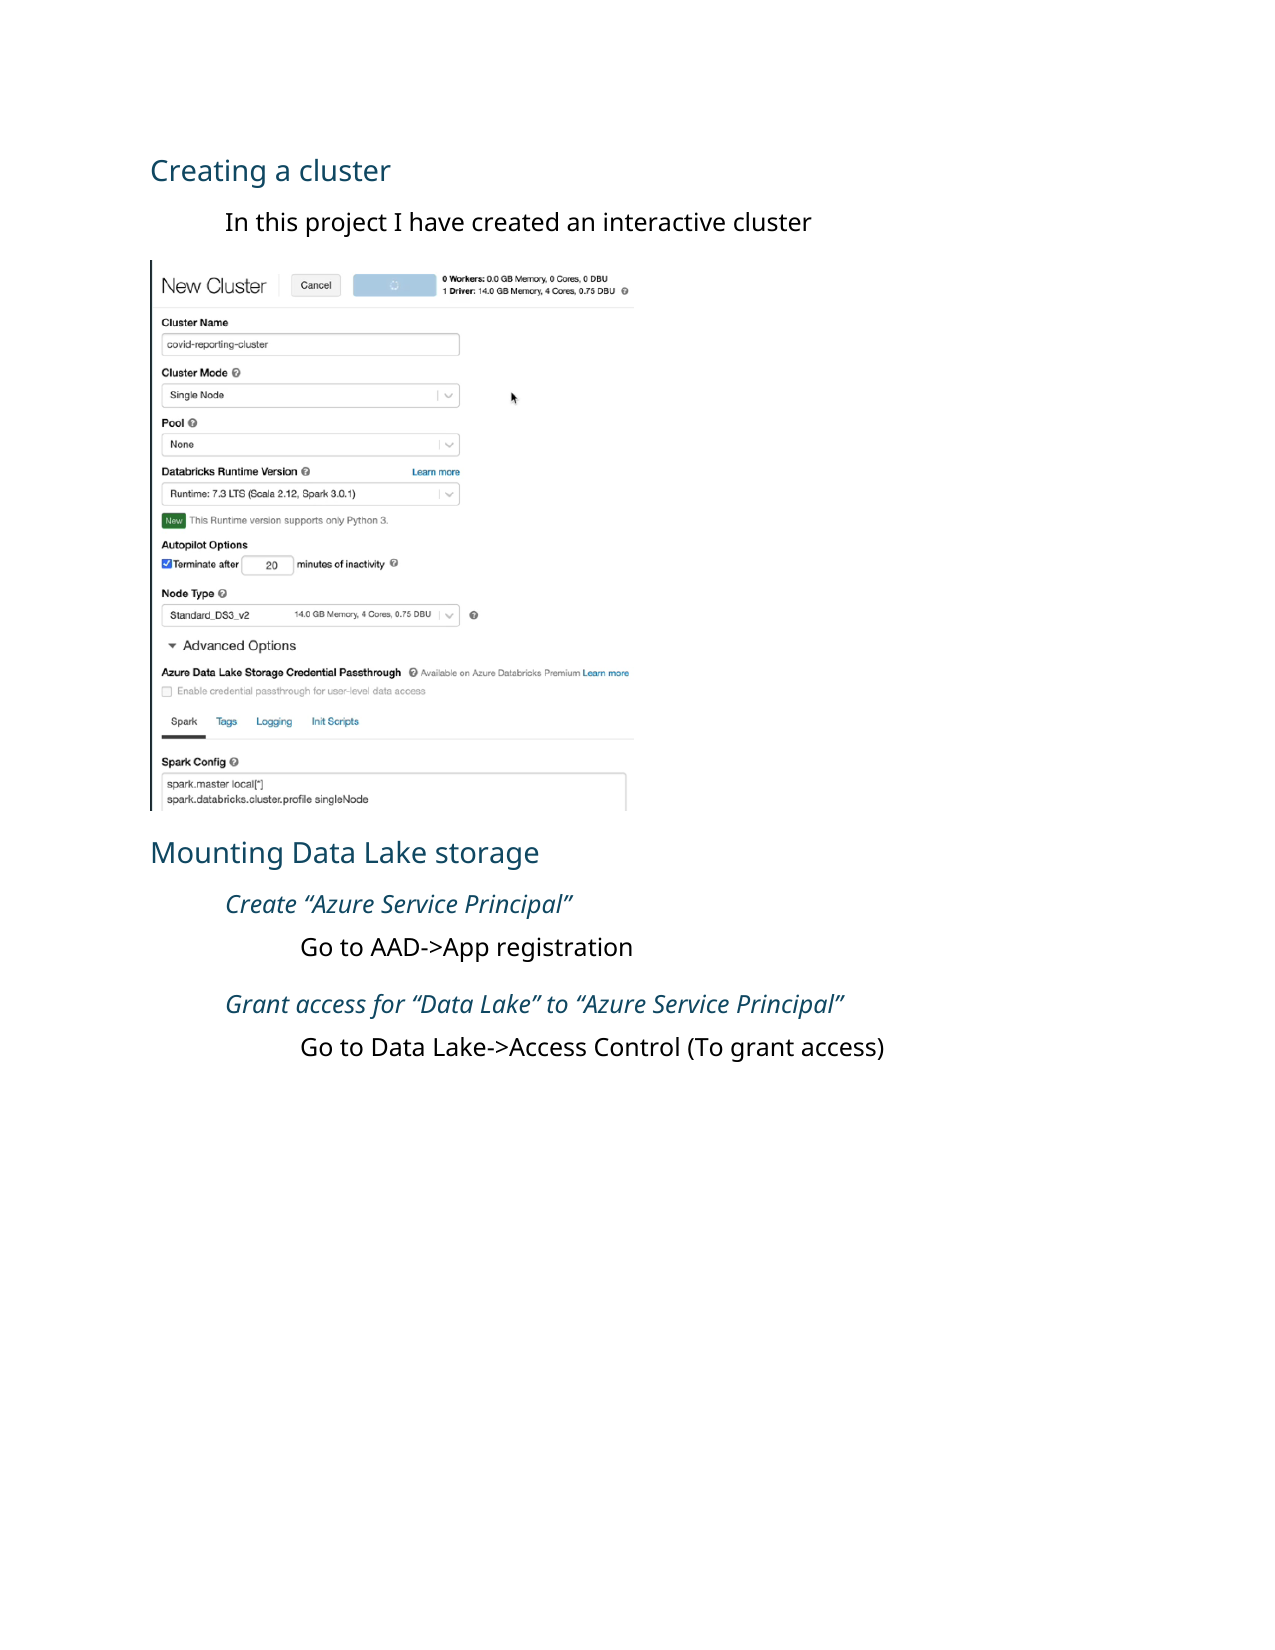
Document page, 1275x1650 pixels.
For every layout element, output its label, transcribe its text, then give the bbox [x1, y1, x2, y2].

subtitle Creating a cluster [150, 150, 1125, 190]
text Go to Data Lake->Access Control (To grant access) [150, 1030, 1125, 1064]
subtitle Grant access for “Data Lake” to “Azure Service Principal” [150, 986, 1125, 1020]
subtitle Mounting Data Lake storage [150, 832, 1125, 872]
text Go to AAD->App registration [150, 930, 1125, 964]
text In this project I have created an interactive cluster [150, 204, 1125, 238]
subtitle Create “Azure Service Principal” [150, 886, 1125, 921]
picture [150, 260, 634, 811]
